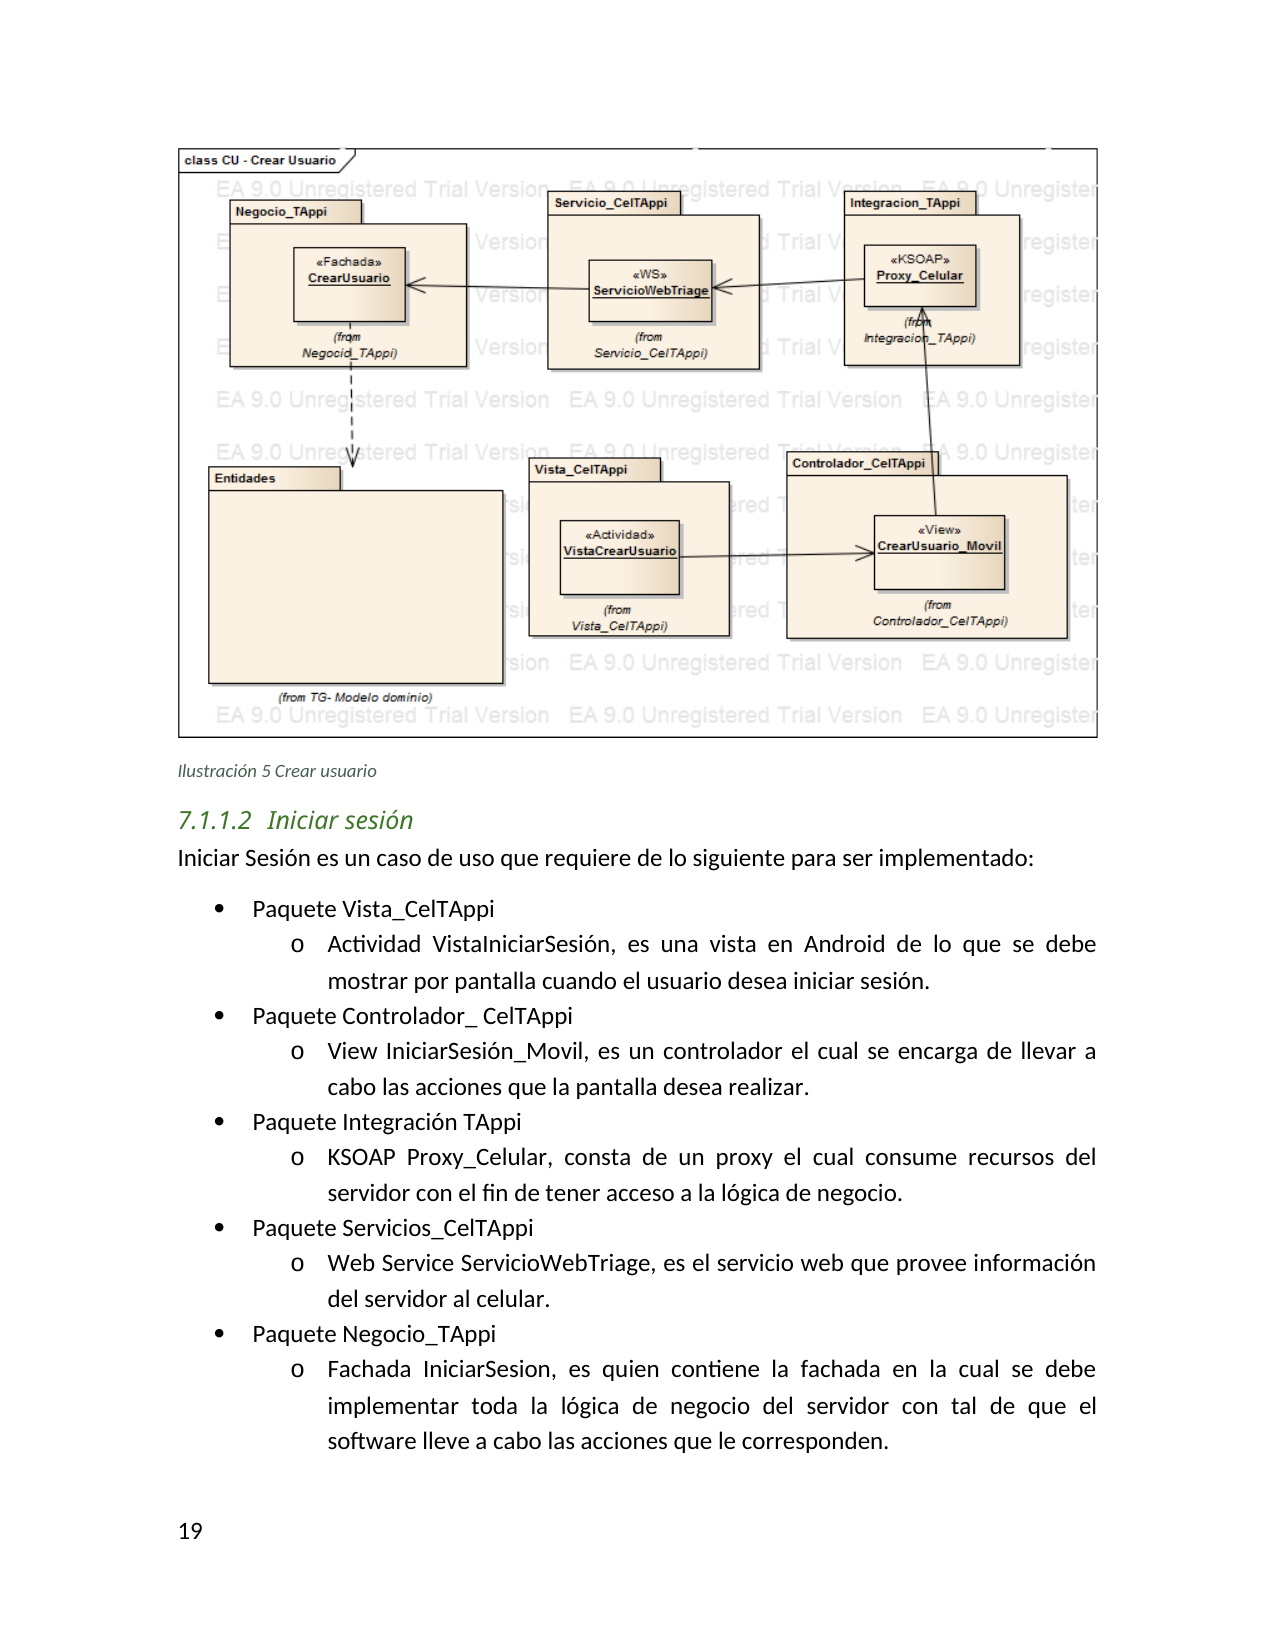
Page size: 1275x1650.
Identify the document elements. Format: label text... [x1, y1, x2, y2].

list Paquete Integración TAppi [215, 1106, 1098, 1137]
list Actividad VistaIniciarSesión, es una vista en Android de lo que se debe mostrar por pantalla cuando el usuario desea iniciar sesión. [290, 929, 1098, 995]
list Paquete Servicios_CelTAppi [215, 1212, 1098, 1243]
list Paquete Controlador_ CelTAppi [215, 1000, 1098, 1030]
list KSOAP Proxy_Celular, consta de un proxy el cual consume recursos del servidor con el fin de tener acceso a la lógica de negocio. [290, 1141, 1098, 1208]
list Web Service ServicioWebTriage, es el servicio web que provee información del servidor al celular. [290, 1247, 1098, 1314]
list Paquete Negocio_TAppi [215, 1319, 1098, 1349]
list Paquete Vista_CelTAppi [215, 894, 1098, 924]
text Iniciar Sesión es un caso de uso que requiere de lo siguiente para ser implementado: [177, 842, 1098, 872]
picture [177, 147, 1098, 738]
subtitle Iniciar sesión [177, 803, 1098, 837]
list View IniciarSesión_Movil, es un controlador el cual se encarga de llevar a cabo las acciones que la pantalla desea realizar. [290, 1035, 1098, 1102]
list Fachada IniciarSesion, es quien contiene la fachada en la cual se debe implementar toda la lógica de negocio del servidor con tal de que el software lleve a cabo las acciones que le corresponden. [290, 1354, 1098, 1455]
